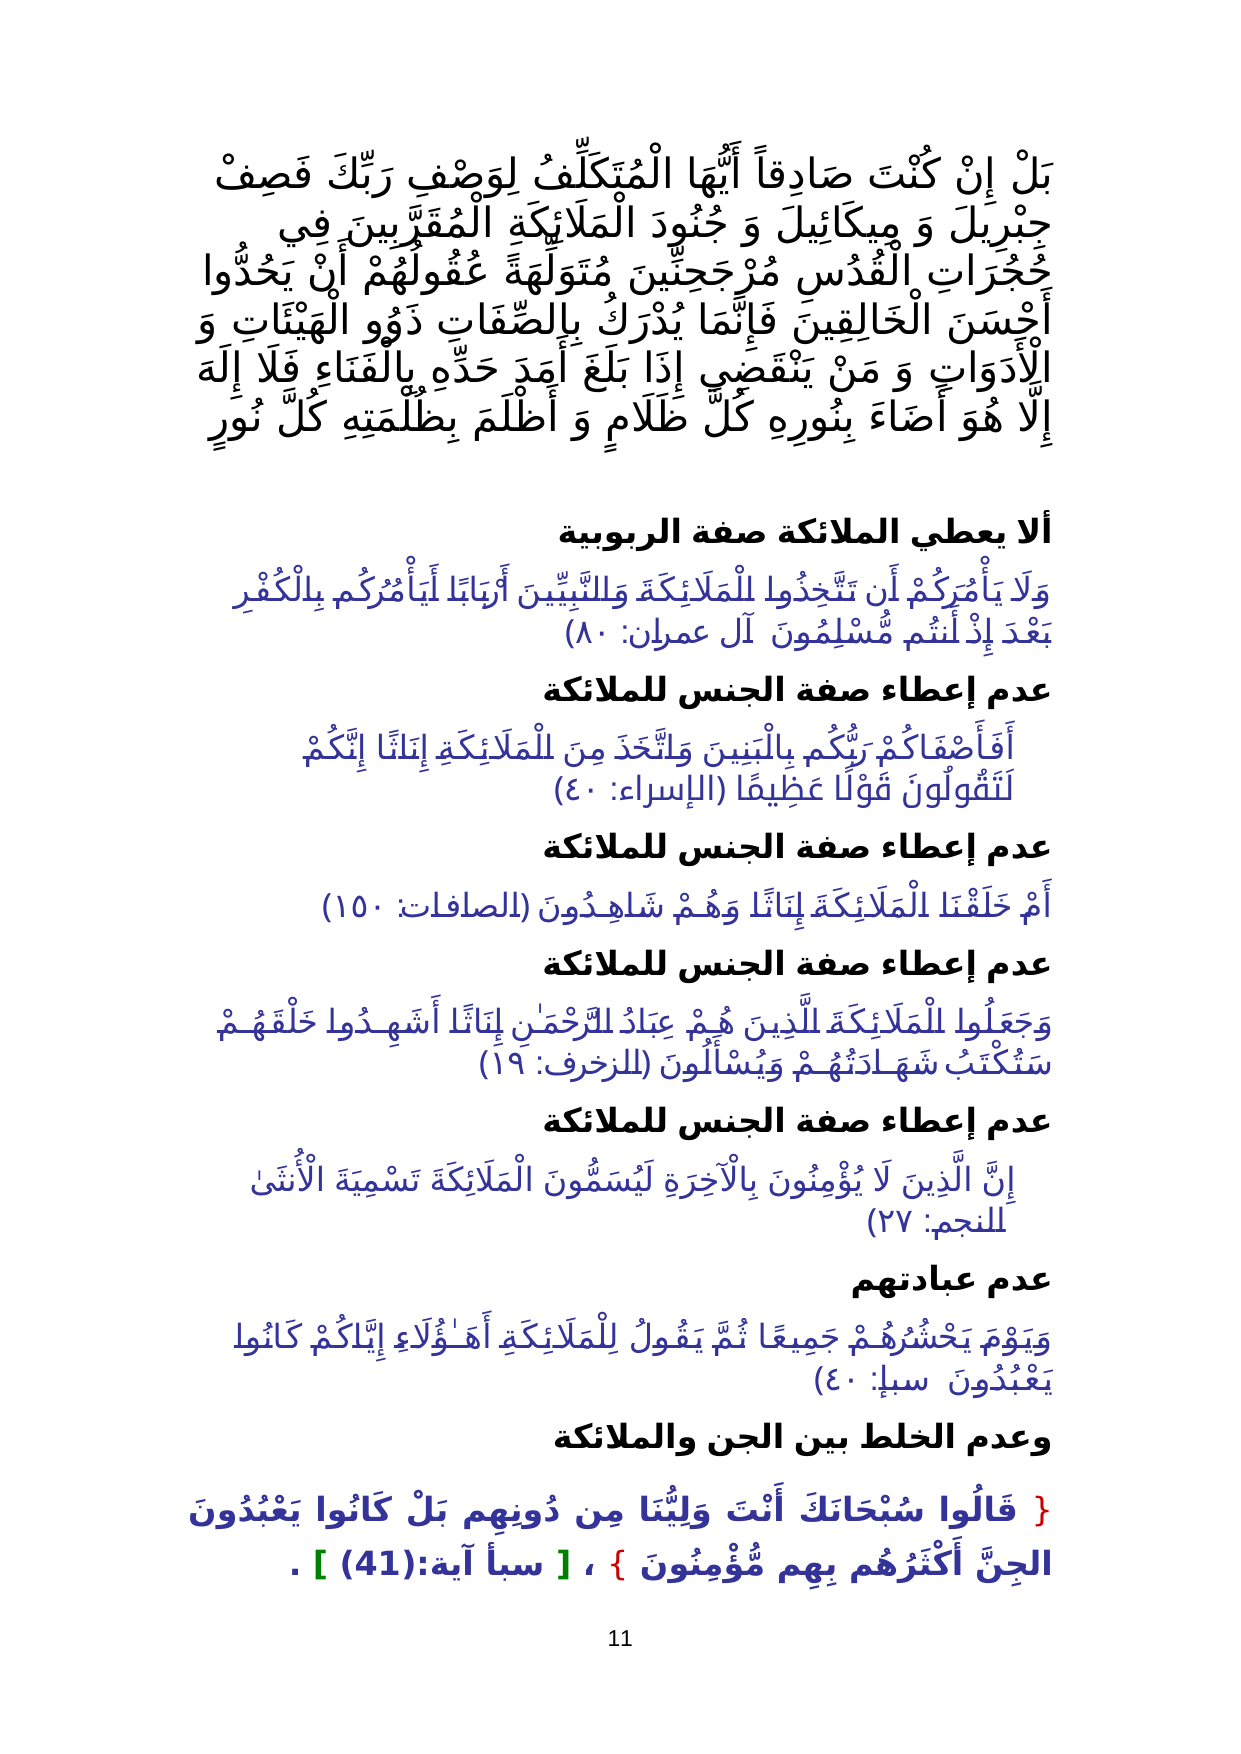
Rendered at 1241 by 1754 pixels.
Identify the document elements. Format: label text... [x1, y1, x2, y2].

text عدم إعطاء صفة الجنس للملائكة [187, 944, 1053, 982]
text وَجَعَلُوا الْمَلَائِكَةَ الَّذِينَ هُمْ عِبَادُ الرَّحْمَـٰنِ إِنَاثًا أَشَهِدُوا خَلْقَهُمْ سَتُكْتَبُ شَهَادَتُهُمْ وَيُسْأَلُونَ ﴿الزخرف: ١٩﴾ [187, 1002, 1053, 1082]
text أَفَأَصْفَاكُمْ رَبُّكُم بِالْبَنِينَ وَاتَّخَذَ مِنَ الْمَلَائِكَةِ إِنَاثًا إِنَّكُمْ لَتَقُولُونَ قَوْلًا عَظِيمًا ﴿الإسراء: ٤٠﴾ [187, 728, 1015, 808]
text أَمْ خَلَقْنَا الْمَلَائِكَةَ إِنَاثًا وَهُمْ شَاهِدُونَ ﴿الصافات: ١٥٠﴾ [187, 886, 1053, 924]
text عدم إعطاء صفة الجنس للملائكة [187, 827, 1053, 866]
text عدم عبادتهم [187, 1259, 1053, 1298]
text وَلَا يَأْمُرَكُمْ أَن تَتَّخِذُوا الْمَلَائِكَةَ وَالنَّبِيِّينَ أَرْبَابًا أَيَأْمُرُكُم بِالْكُفْرِ بَعْدَ إِذْ أَنتُم مُّسْلِمُونَ ﴿آل عمران: ٨٠﴾ [187, 570, 1053, 650]
text بَلْ إِنْ كُنْتَ صَادِقاً أَيُّهَا الْمُتَكَلِّفُ لِوَصْفِ رَبِّكَ فَصِفْ جِبْرِيلَ وَ مِيكَائِيلَ وَ جُنُودَ الْمَلَائِكَةِ الْمُقَرَّبِينَ فِي حُجُرَاتِ الْقُدُسِ مُرْجَحِنِّينَ مُتَوَلِّهَةً عُقُولُهُمْ أَنْ يَحُدُّوا أَحْسَنَ الْخَالِقِينَ فَإِنَّمَا يُدْرَكُ بِالصِّفَاتِ ذَوُو الْهَيْئَاتِ وَ الْأَدَوَاتِ وَ مَنْ يَنْقَضِي إِذَا بَلَغَ أَمَدَ حَدِّهِ بِالْفَنَاءِ فَلَا إِلَهَ إِلَّا هُوَ أَضَاءَ بِنُورِهِ كُلَّ ظَلَامٍ وَ أَظْلَمَ بِظُلْمَتِهِ كُلَّ نُورٍ [187, 150, 1053, 441]
text إِنَّ الَّذِينَ لَا يُؤْمِنُونَ بِالْآخِرَةِ لَيُسَمُّونَ الْمَلَائِكَةَ تَسْمِيَةَ الْأُنثَىٰ ﴿النجم: ٢٧﴾ [187, 1159, 1015, 1239]
text عدم إعطاء صفة الجنس للملائكة [187, 1101, 1053, 1140]
text { قَالُوا سُبْحَانَكَ أَنْتَ وَلِيُّنَا مِن دُونِهِم بَلْ كَانُوا يَعْبُدُونَ الجِنَّ أَكْثَرُهُم بِهِم مُّؤْمِنُونَ } ، [ سبأ آية:(41) ] . [187, 1475, 1053, 1583]
text وَيَوْمَ يَحْشُرُهُمْ جَمِيعًا ثُمَّ يَقُولُ لِلْمَلَائِكَةِ أَهَـٰؤُلَاءِ إِيَّاكُمْ كَانُوا يَعْبُدُونَ ﴿سبإ: ٤٠﴾ [187, 1317, 1053, 1397]
text عدم إعطاء صفة الجنس للملائكة [187, 670, 1053, 708]
text وعدم الخلط بين الجن والملائكة [187, 1417, 1053, 1455]
text ألا يعطي الملائكة صفة الربوبية [187, 512, 1053, 551]
